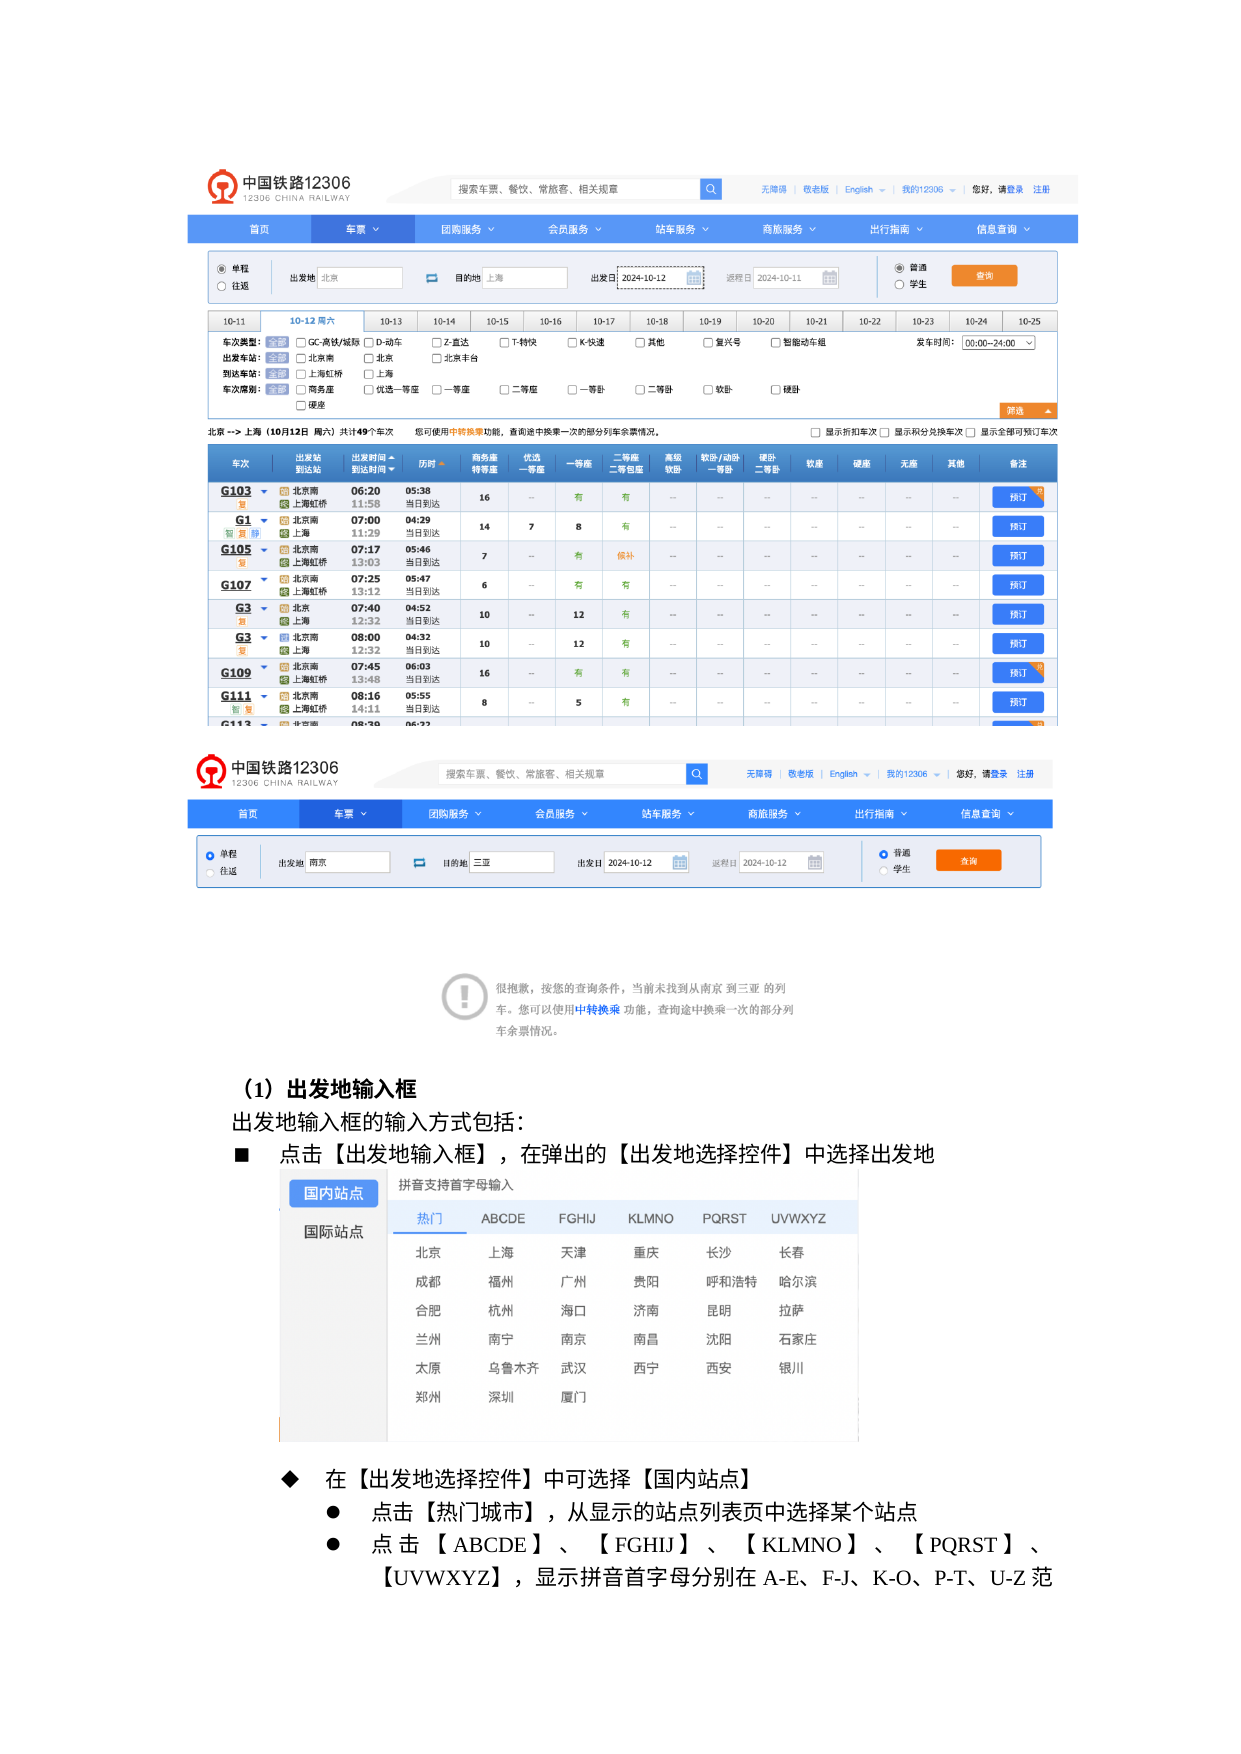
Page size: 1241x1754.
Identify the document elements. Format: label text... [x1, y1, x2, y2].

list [325, 1527, 1053, 1592]
list 点击【出发地输入框】，在弹出的【出发地选择控件】中选择出发地 [233, 1137, 1053, 1169]
picture [279, 1169, 859, 1442]
list 在【出发地选择控件】中可选择【国内站点】 [279, 1462, 1053, 1494]
picture [187, 162, 1079, 726]
list 点击【热门城市】，从显示的站点列表页中选择某个站点 [325, 1494, 1053, 1527]
picture [187, 747, 1053, 1059]
text （1）出发地输入框 [187, 1072, 1053, 1104]
text 出发地输入框的输入方式包括： [187, 1104, 1053, 1137]
